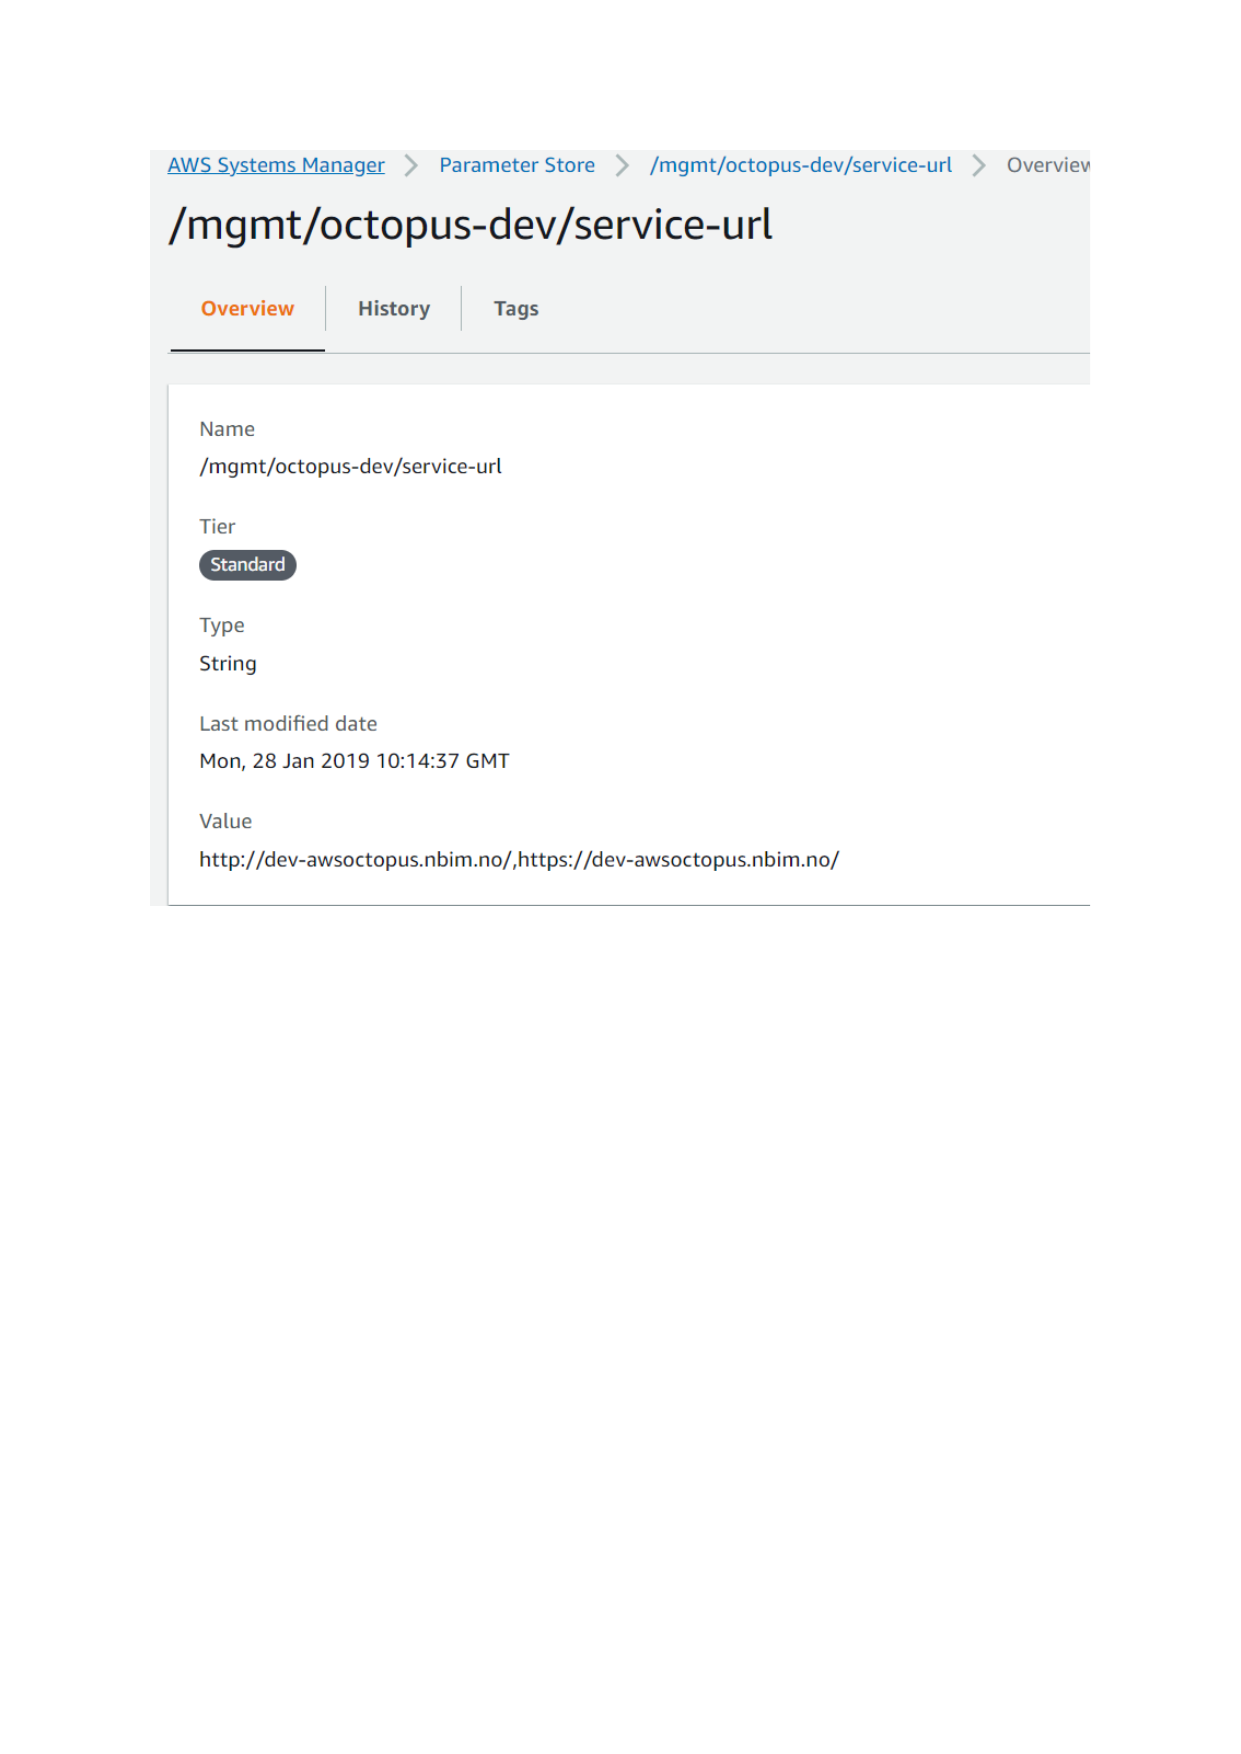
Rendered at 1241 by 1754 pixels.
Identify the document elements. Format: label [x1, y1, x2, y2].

picture [150, 150, 1091, 906]
